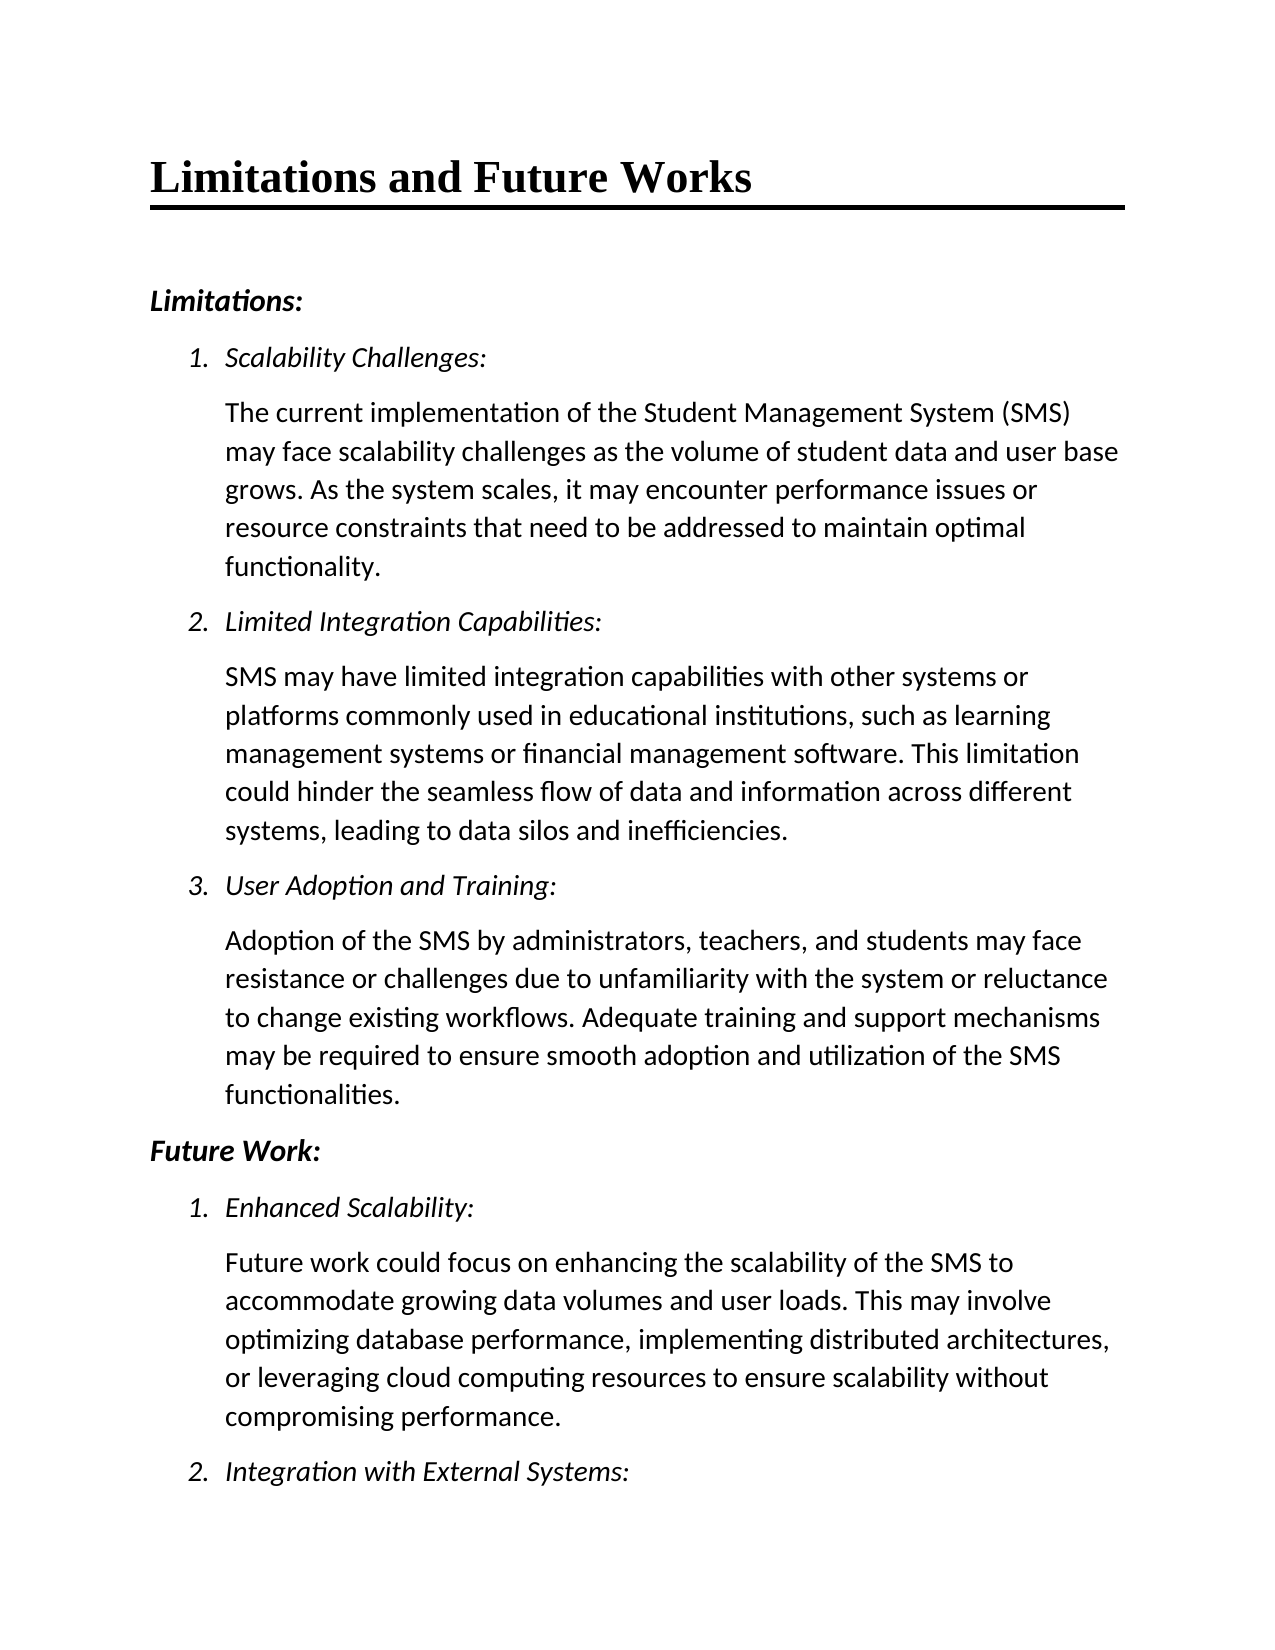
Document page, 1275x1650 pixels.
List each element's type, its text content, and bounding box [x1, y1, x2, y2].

text The current implementation of the Student Management System (SMS) may face scalability challenges as the volume of student data and user base grows. As the system scales, it may encounter performance issues or resource constraints that need to be addressed to maintain optimal functionality. [225, 394, 1125, 583]
text Future work could focus on enhancing the scalability of the SMS to accommodate growing data volumes and user loads. This may involve optimizing database performance, implementing distributed architectures, or leveraging cloud computing resources to ensure scalability without compromising performance. [225, 1244, 1125, 1433]
list Scalability Challenges: [187, 339, 1125, 375]
text Adoption of the SMS by administrators, teachers, and students may face resistance or challenges due to unfamiliarity with the system or reluctance to change existing workflows. Adequate training and support mechanisms may be required to ensure smooth adoption and utilization of the SMS functionalities. [225, 922, 1125, 1111]
text SMS may have limited integration capabilities with other systems or platforms commonly used in educational institutions, such as learning management systems or financial management software. This limitation could hinder the seamless flow of data and information across different systems, leading to data silos and inefficiencies. [225, 658, 1125, 847]
text Future Work: [150, 1131, 1125, 1169]
list Enhanced Scalability: [187, 1189, 1125, 1224]
list Limited Integration Capabilities: [187, 603, 1125, 639]
text Limitations: [150, 281, 1125, 319]
text Limitations and Future Works [150, 150, 1125, 205]
list User Adoption and Training: [187, 867, 1125, 903]
list Integration with External Systems: [187, 1453, 1125, 1488]
